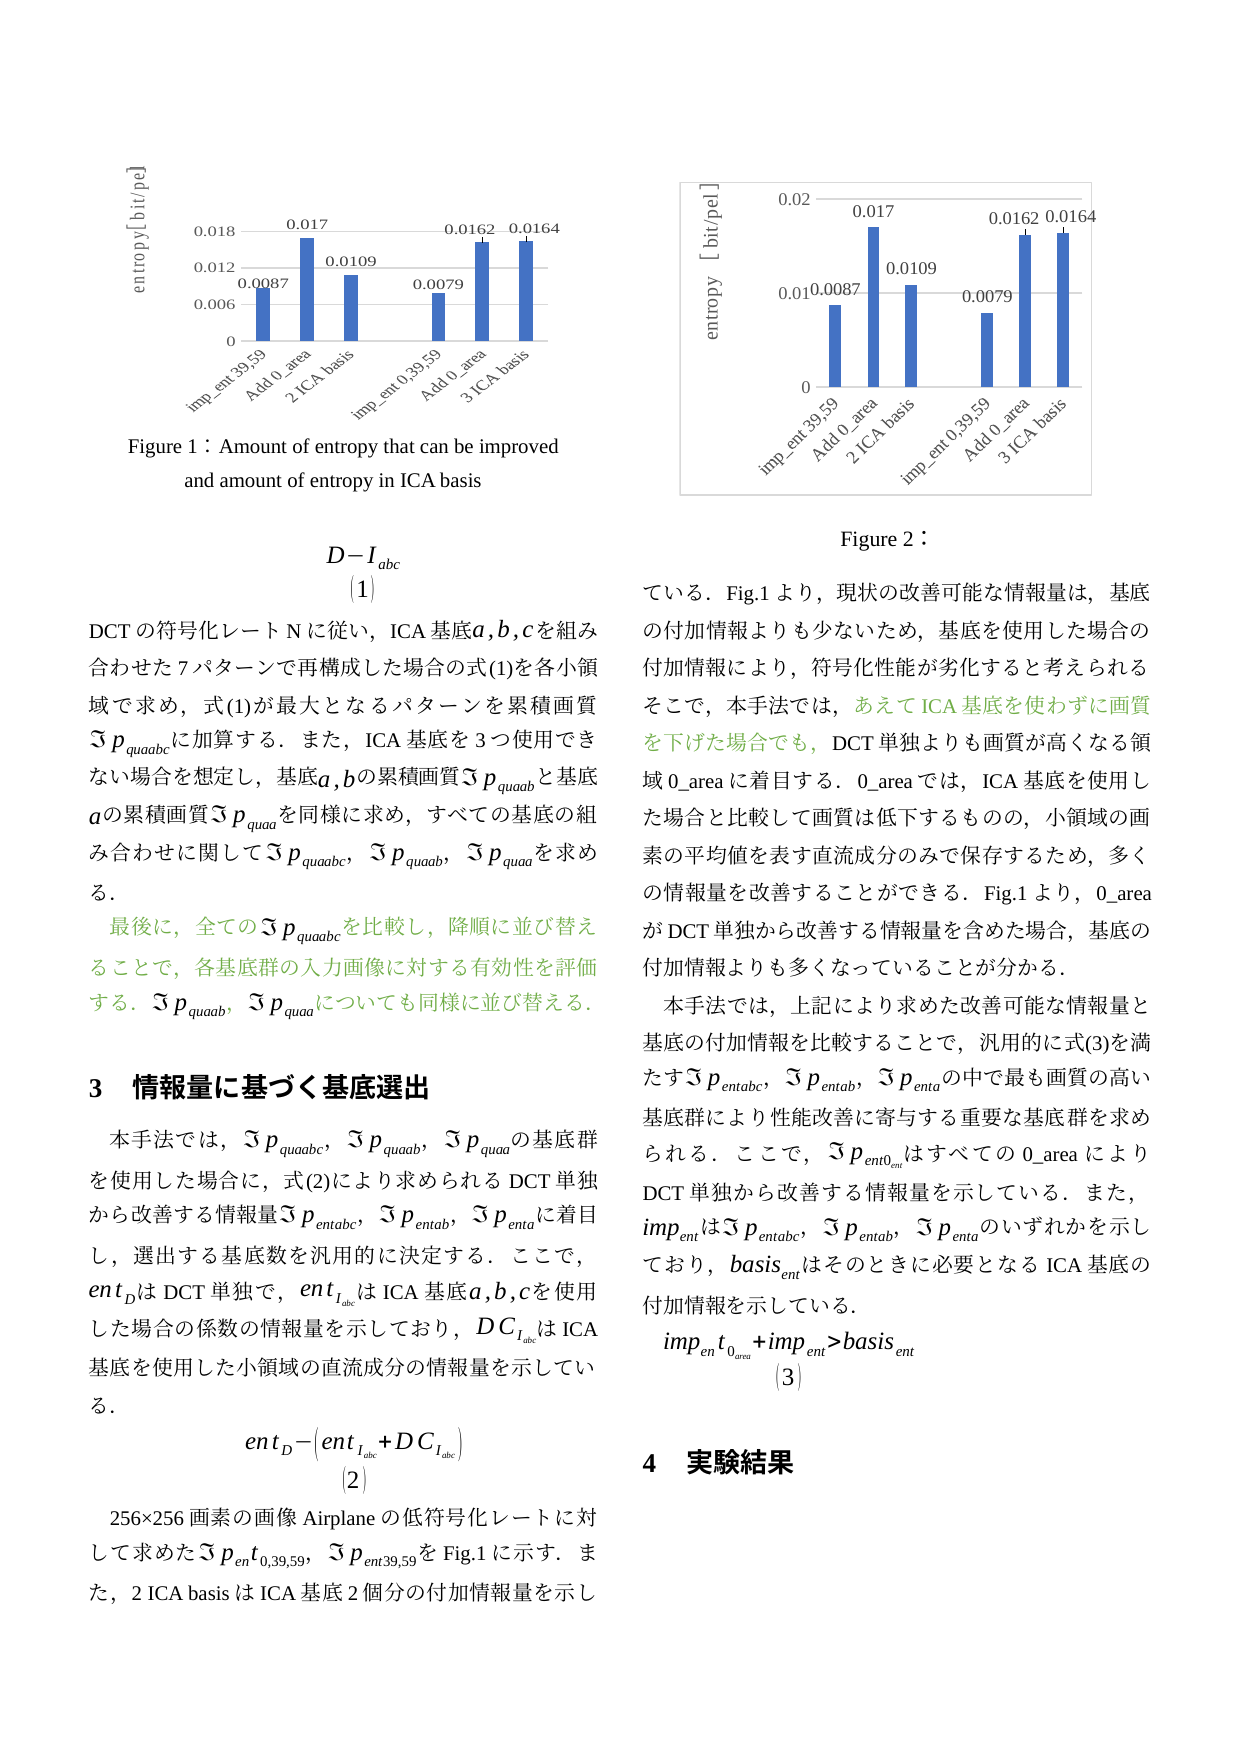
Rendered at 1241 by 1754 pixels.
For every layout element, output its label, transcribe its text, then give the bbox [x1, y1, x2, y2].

text 最後に，全てのを比較し，降順に並び替えることで，各基底群の入力画像に対する有効性を評価する．，についても同様に並び替える． [89, 911, 598, 1023]
list 実験結果 [642, 1423, 1152, 1498]
list 情報量に基づく基底選出 [89, 1048, 598, 1123]
text 256×256画素の画像Airplaneの低符号化レートに対して求めた，をFig.1に示す．また，2 ICA basisはICA基底2個分の付加情報量を示している．Fig.1より，現状の改善可能な情報量は，基底の付加情報よりも少ないため，基底を使用した場合の付加情報により，符号化性能が劣化すると考えられる．そこで，本手法では，あえてICA基底を使わずに画質を下げた場合でも，DCT単独よりも画質が高くなる領域0_areaに着目する．0_areaでは，ICA基底を使用した場合と比較して画質は低下するものの，小領域の画素の平均値を表す直流成分のみで保存するため，多くの情報量を改善することができる．Fig.1より，0_areaがDCT単独から改善する情報量を含めた場合，基底の付加情報よりも多くなっていることが分かる． [642, 161, 1152, 986]
text 本手法では，上記により求めた改善可能な情報量と基底の付加情報を比較することで，汎用的に式(3)を満たす，，の中で最も画質の高い基底群により性能改善に寄与する重要な基底群を求められる．ここで，はすべての0_areaによりDCT単独から改善する情報量を示している．また，は，，のいずれかを示しており，はそのときに必要となるICA基底の付加情報を示している． [642, 986, 1152, 1323]
text DCTの符号化レートNに従い，ICA基底を組み合わせた7パターンで再構成した場合の式(1)を各小領域で求め，式(1)が最大となるパターンを累積画質に加算する．また，ICA基底を3つ使用できない場合を想定し，基底の累積画質と基底の累積画質を同様に求め，すべての基底の組み合わせに関して，，を求める． [89, 611, 598, 911]
text 256×256画素の画像Airplaneの低符号化レートに対して求めた，をFig.1に示す．また，2 ICA basisはICA基底2個分の付加情報量を示している．Fig.1より，現状の改善可能な情報量は，基底の付加情報よりも少ないため，基底を使用した場合の付加情報により，符号化性能が劣化すると考えられる．そこで，本手法では，あえてICA基底を使わずに画質を下げた場合でも，DCT単独よりも画質が高くなる領域0_areaに着目する．0_areaでは，ICA基底を使用した場合と比較して画質は低下するものの，小領域の画素の平均値を表す直流成分のみで保存するため，多くの情報量を改善することができる．Fig.1より，0_areaがDCT単独から改善する情報量を含めた場合，基底の付加情報よりも多くなっていることが分かる． [89, 1498, 598, 1611]
text 本手法では，，，の基底群を使用した場合に，式(2)により求められるDCT単独から改善する情報量，，に着目し，選出する基底数を汎用的に決定する．ここで，はDCT単独で，はICA基底を使用した場合の係数の情報量を示しており，はICA基底を使用した小領域の直流成分の情報量を示している． [89, 1123, 598, 1423]
